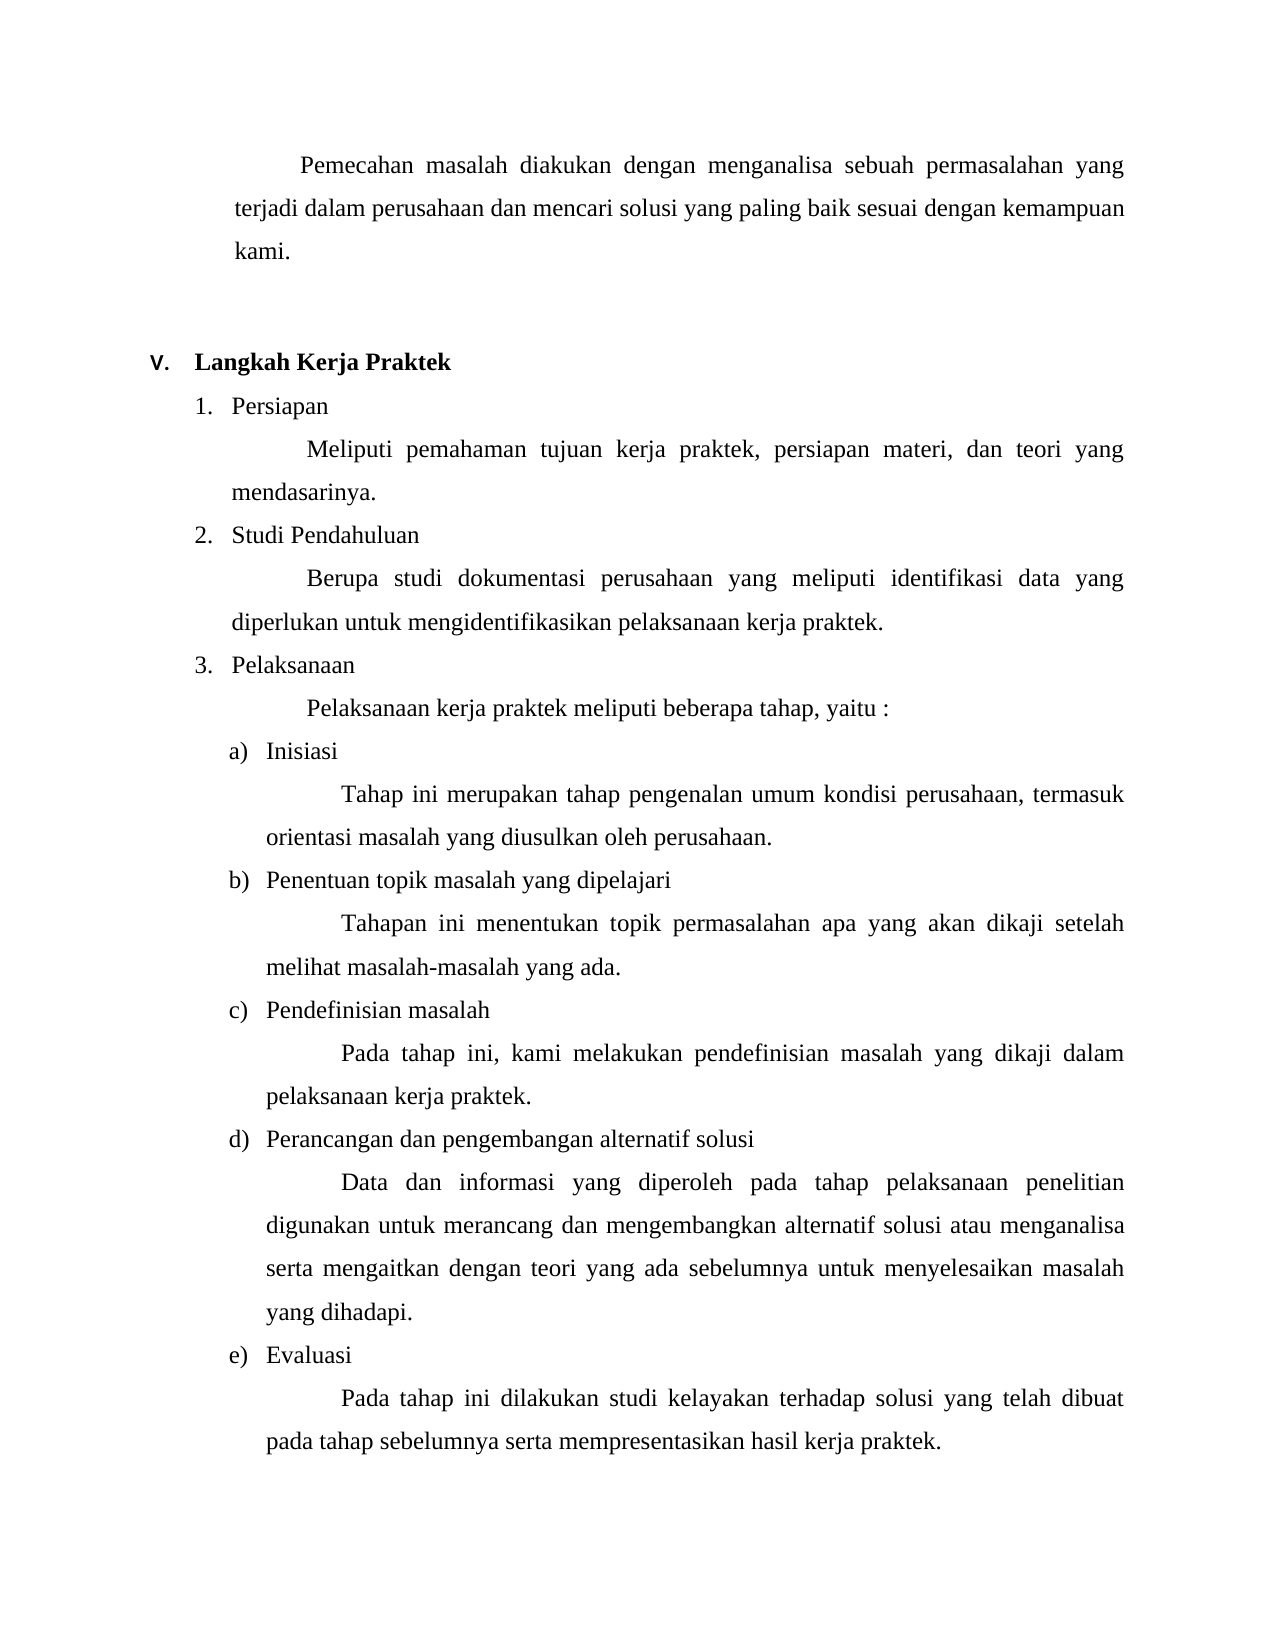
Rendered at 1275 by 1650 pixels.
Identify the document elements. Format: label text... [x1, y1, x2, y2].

list Evaluasi [228, 1340, 1125, 1368]
list Langkah Kerja Praktek [150, 347, 1125, 377]
list Penentuan topik masalah yang dipelajari [228, 865, 1125, 894]
list Studi Pendahuluan [194, 520, 1125, 549]
list Pelaksanaan [194, 650, 1125, 678]
list Data dan informasi yang diperoleh pada tahap pelaksanaan penelitian digunakan untuk merancang dan mengembangkan alternatif solusi atau menganalisa serta mengaitkan dengan teori yang ada sebelumnya untuk menyelesaikan masalah yang dihadapi. [266, 1167, 1125, 1325]
list Inisiasi [228, 736, 1125, 765]
list Pada tahap ini, kami melakukan pendefinisian masalah yang dikaji dalam pelaksanaan kerja praktek. [266, 1038, 1125, 1110]
list Perancangan dan pengembangan alternatif solusi [228, 1124, 1125, 1153]
list Berupa studi dokumentasi perusahaan yang meliputi identifikasi data yang diperlukan untuk mengidentifikasikan pelaksanaan kerja praktek. [231, 563, 1125, 635]
list Pada tahap ini dilakukan studi kelayakan terhadap solusi yang telah dibuat pada tahap sebelumnya serta mempresentasikan hasil kerja praktek. [266, 1383, 1125, 1455]
list Tahapan ini menentukan topik permasalahan apa yang akan dikaji setelah melihat masalah-masalah yang ada. [266, 908, 1125, 980]
list Persiapan [194, 391, 1125, 420]
list Meliputi pemahaman tujuan kerja praktek, persiapan materi, dan teori yang mendasarinya. [231, 434, 1125, 506]
list Pelaksanaan kerja praktek meliputi beberapa tahap, yaitu : [231, 693, 1125, 722]
list Pemecahan masalah diakukan dengan menganalisa sebuah permasalahan yang terjadi dalam perusahaan dan mencari solusi yang paling baik sesuai dengan kemampuan kami. [234, 150, 1125, 265]
list Pendefinisian masalah [228, 995, 1125, 1023]
list Tahap ini merupakan tahap pengenalan umum kondisi perusahaan, termasuk orientasi masalah yang diusulkan oleh perusahaan. [266, 779, 1125, 851]
